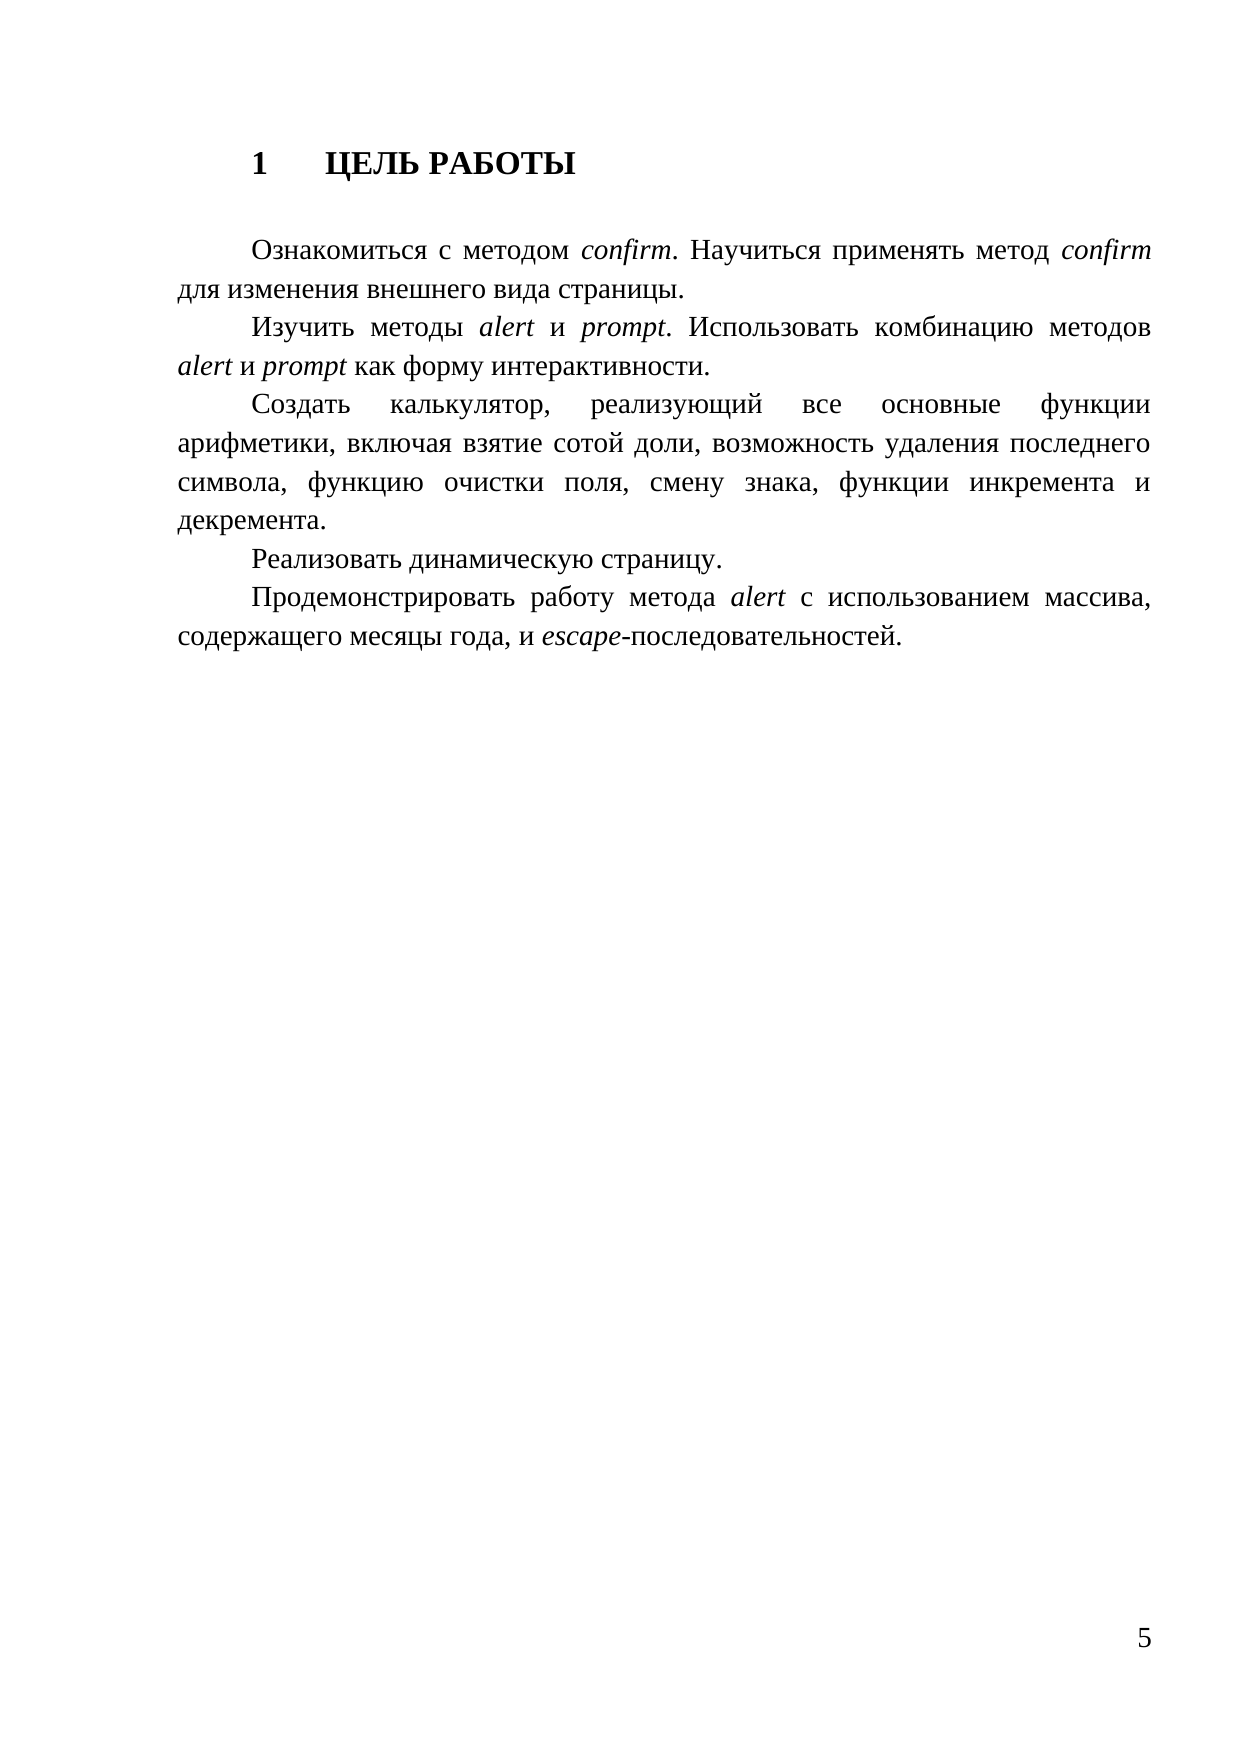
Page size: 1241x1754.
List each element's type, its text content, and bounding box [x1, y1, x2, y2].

subtitle Цель работы [251, 143, 1152, 181]
text Ознакомиться с методом confirm. Научиться применять метод confirm для изменения внешнего вида страницы. [177, 232, 1152, 304]
text Изучить методы alert и prompt. Использовать комбинацию методов alert и prompt как форму интерактивности. [177, 309, 1152, 382]
text Продемонстрировать работу метода alert с использованием массива, содержащего месяцы года, и escape-последовательностей. [177, 579, 1152, 651]
text Реализовать динамическую страницу. [177, 541, 1152, 574]
text Создать калькулятор, реализующий все основные функции арифметики, включая взятие сотой доли, возможность удаления последнего символа, функцию очистки поля, смену знака, функции инкремента и декремента. [177, 387, 1152, 536]
